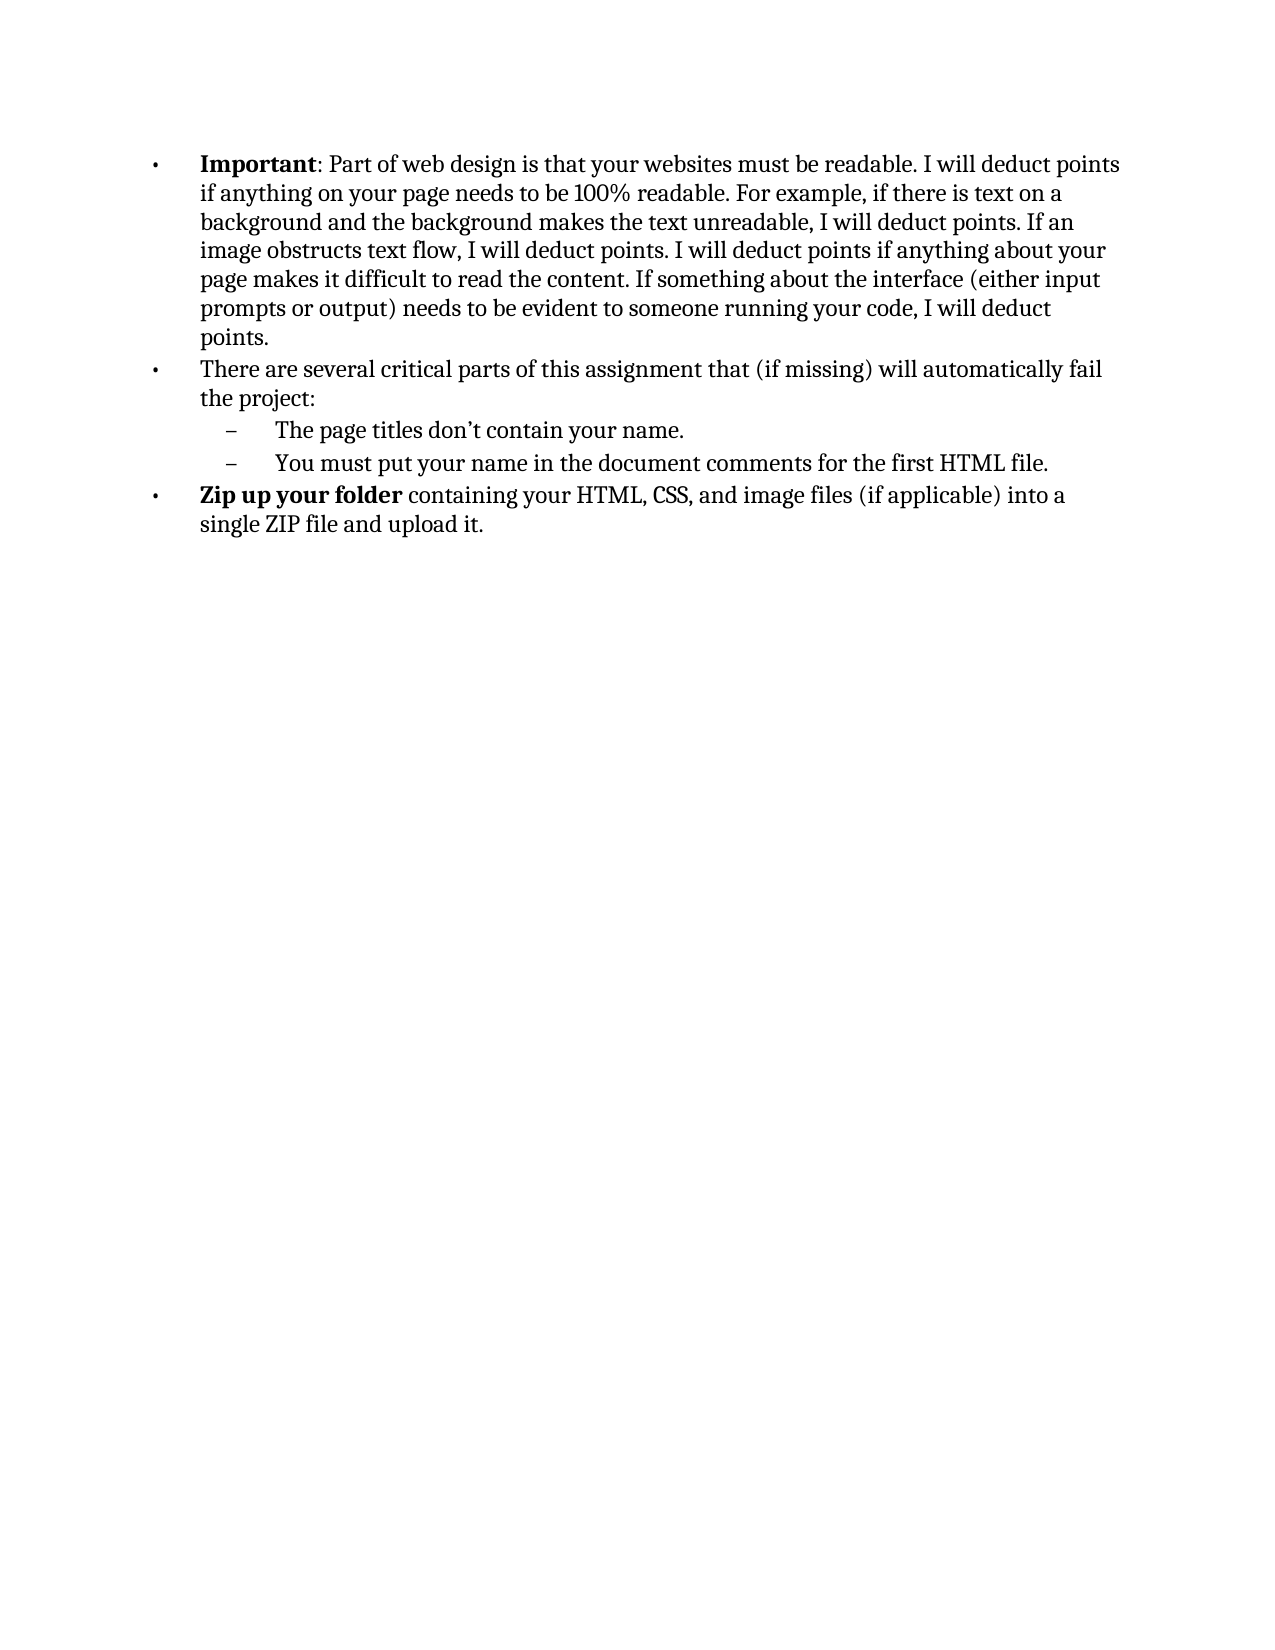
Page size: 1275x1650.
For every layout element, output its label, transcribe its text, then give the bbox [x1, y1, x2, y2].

list You must put your name in the document comments for the first HTML file. [225, 449, 1125, 477]
list There are several critical parts of this assignment that (if missing) will automatically fail the project: [150, 355, 1125, 412]
list The page titles don’t contain your name. [225, 416, 1125, 445]
list Important: Part of web design is that your websites must be readable. I will deduct points if anything on your page needs to be 100% readable. For example, if there is text on a background and the background makes the text unreadable, I will deduct points. If an image obstructs text flow, I will deduct points. I will deduct points if anything about your page makes it difficult to read the content. If something about the interface (either input prompts or output) needs to be evident to someone running your code, I will deduct points. [150, 150, 1125, 351]
list Zip up your folder containing your HTML, CSS, and image files (if applicable) into a single ZIP file and upload it. [150, 481, 1125, 539]
